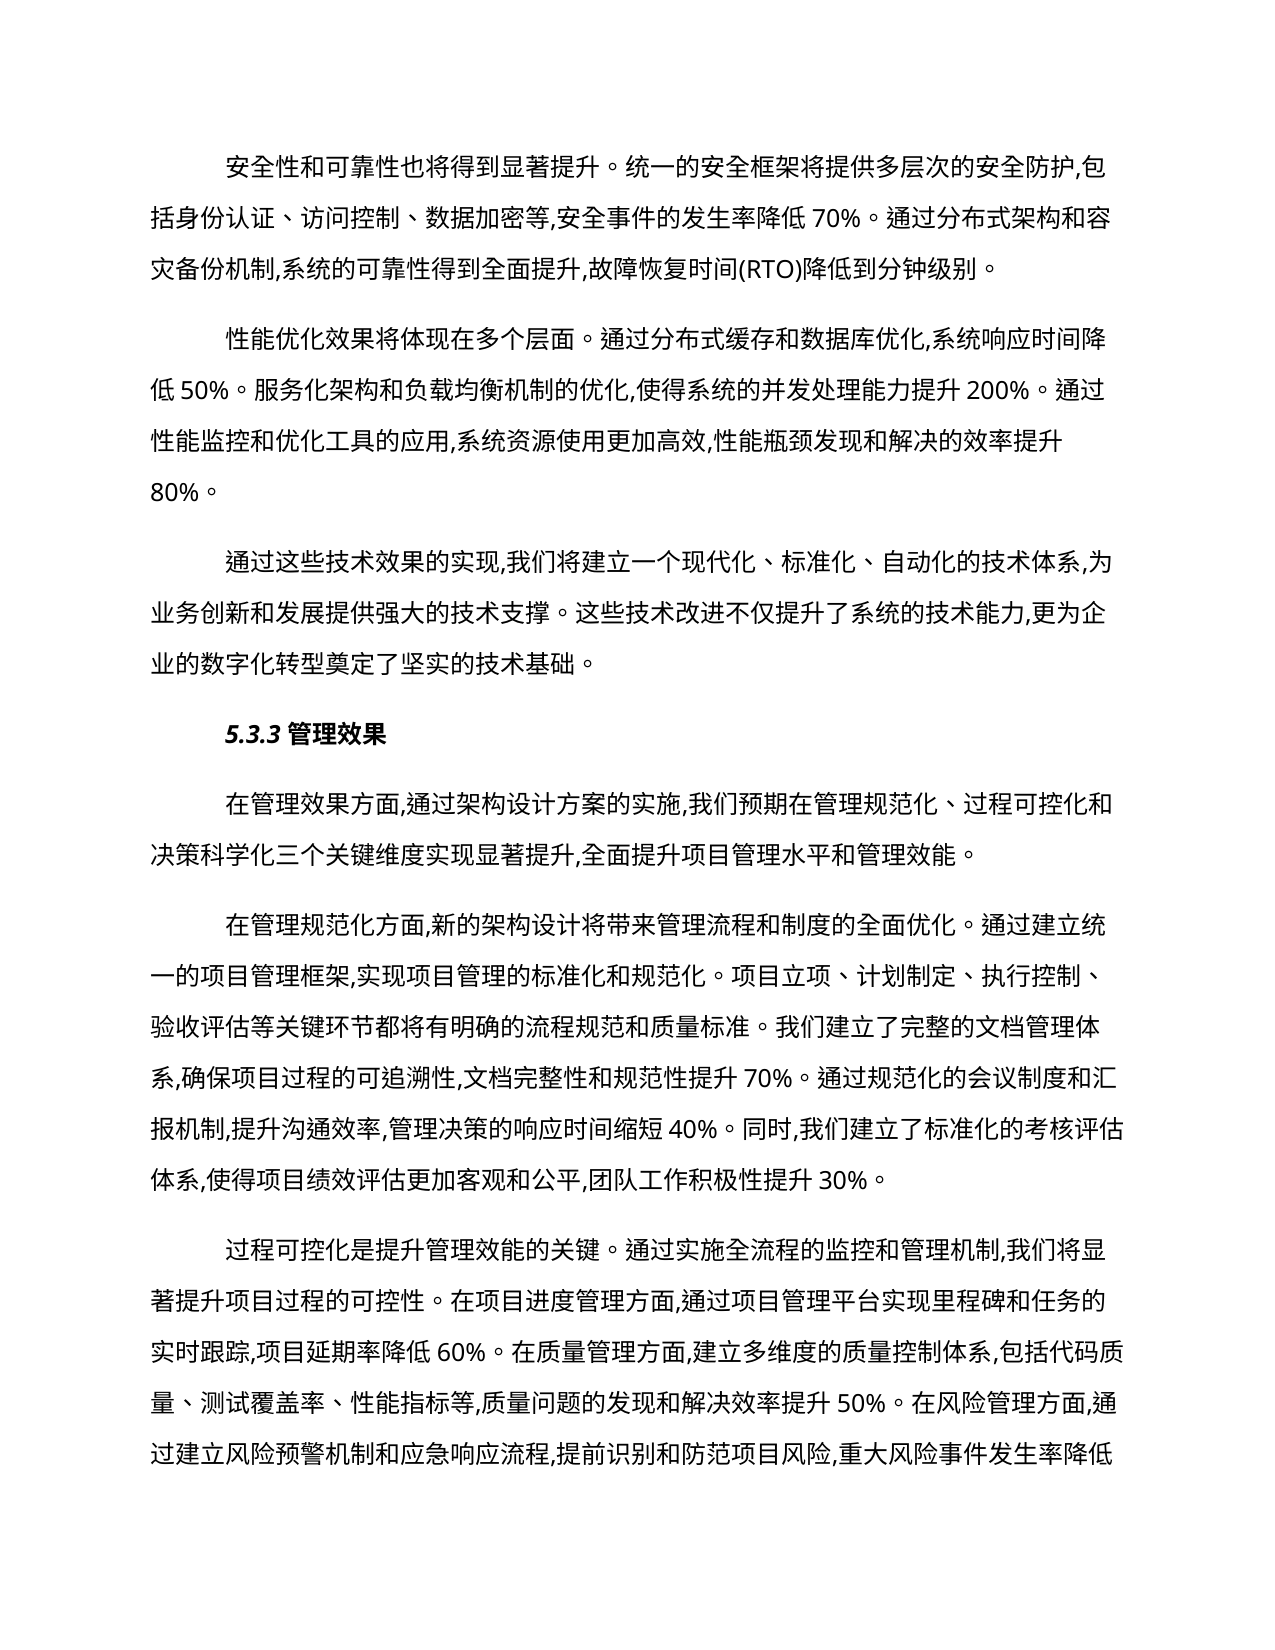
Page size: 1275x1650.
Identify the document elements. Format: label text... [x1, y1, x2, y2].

text 通过这些技术效果的实现,我们将建立一个现代化、标准化、自动化的技术体系,为业务创新和发展提供强大的技术支撑。这些技术改进不仅提升了系统的技术能力,更为企业的数字化转型奠定了坚实的技术基础。 [150, 545, 1125, 681]
text 在管理效果方面,通过架构设计方案的实施,我们预期在管理规范化、过程可控化和决策科学化三个关键维度实现显著提升,全面提升项目管理水平和管理效能。 [150, 786, 1125, 872]
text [150, 1232, 1125, 1471]
text 在管理规范化方面,新的架构设计将带来管理流程和制度的全面优化。通过建立统一的项目管理框架,实现项目管理的标准化和规范化。项目立项、计划制定、执行控制、验收评估等关键环节都将有明确的流程规范和质量标准。我们建立了完整的文档管理体系,确保项目过程的可追溯性,文档完整性和规范性提升70%。通过规范化的会议制度和汇报机制,提升沟通效率,管理决策的响应时间缩短40%。同时,我们建立了标准化的考核评估体系,使得项目绩效评估更加客观和公平,团队工作积极性提升30%。 [150, 907, 1125, 1197]
subtitle 5.3.3 管理效果 [150, 717, 1125, 751]
text 性能优化效果将体现在多个层面。通过分布式缓存和数据库优化,系统响应时间降低50%。服务化架构和负载均衡机制的优化,使得系统的并发处理能力提升200%。通过性能监控和优化工具的应用,系统资源使用更加高效,性能瓶颈发现和解决的效率提升80%。 [150, 322, 1125, 509]
text 安全性和可靠性也将得到显著提升。统一的安全框架将提供多层次的安全防护,包括身份认证、访问控制、数据加密等,安全事件的发生率降低70%。通过分布式架构和容灾备份机制,系统的可靠性得到全面提升,故障恢复时间(RTO)降低到分钟级别。 [150, 150, 1125, 286]
